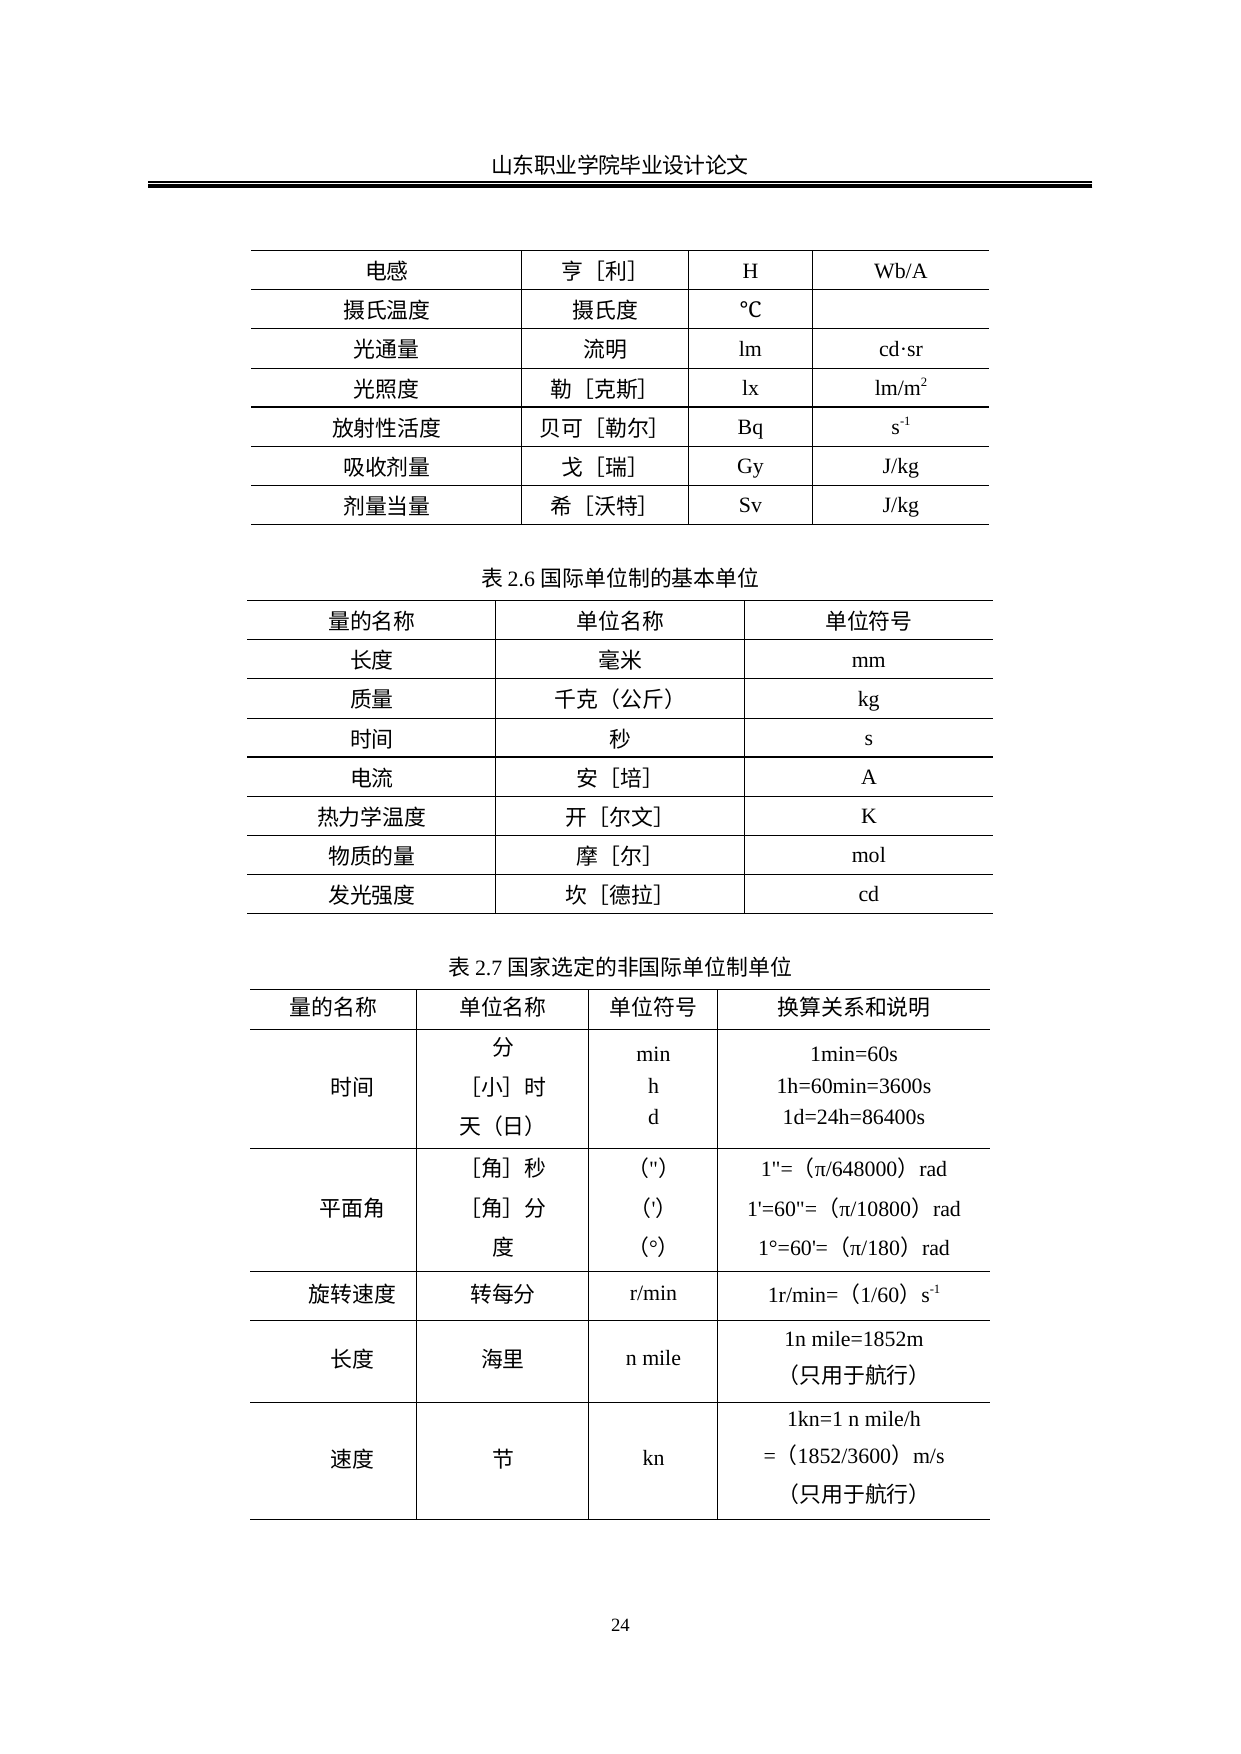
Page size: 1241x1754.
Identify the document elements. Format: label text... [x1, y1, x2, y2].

table_cell 摩［尔］ [496, 836, 744, 874]
table_cell lm [689, 329, 812, 367]
table_cell kn [589, 1403, 717, 1519]
table_cell K [745, 797, 993, 834]
table_cell Gy [689, 447, 812, 484]
table_cell 亨［利］ [522, 251, 688, 289]
table_cell 摄氏度 [522, 290, 688, 328]
table_cell 流明 [522, 329, 688, 367]
table_cell 分 ［小］时 天（日） [417, 1030, 588, 1148]
table_cell cd·sr [813, 329, 989, 367]
table_cell mm [745, 640, 993, 678]
table_cell Wb/A [813, 251, 989, 289]
table_cell （"） （'） （°） [589, 1149, 717, 1271]
table_header 单位名称 [496, 601, 744, 639]
table_cell 发光强度 [247, 875, 495, 913]
table_cell 秒 [496, 719, 744, 756]
table_header 单位符号 [589, 990, 717, 1029]
table_cell A [745, 758, 993, 796]
table_cell cd [745, 875, 993, 913]
table_header 单位符号 [745, 601, 993, 639]
table_cell 节 [417, 1403, 588, 1519]
table_cell 海里 [417, 1321, 588, 1402]
table_cell lm/m2 [813, 369, 989, 406]
table_cell s-1 [813, 408, 989, 446]
table_cell 物质的量 [247, 836, 495, 874]
table_cell 转每分 [417, 1272, 588, 1320]
table_cell 开［尔文］ [496, 797, 744, 834]
table_cell lx [689, 369, 812, 406]
table_cell 1min=60s 1h=60min=3600s 1d=24h=86400s [718, 1030, 990, 1148]
table_cell kg [745, 679, 993, 717]
table_cell min h d [589, 1030, 717, 1148]
text 表2.7 国家选定的非国际单位制单位 [148, 950, 1092, 981]
table_cell 贝可［勒尔］ [522, 408, 688, 446]
table_cell 长度 [247, 640, 495, 678]
table_header 换算关系和说明 [718, 990, 990, 1029]
table_cell 光照度 [251, 369, 521, 406]
table_cell 长度 [250, 1321, 416, 1402]
table_cell 坎［德拉］ [496, 875, 744, 913]
table_cell 勒［克斯］ [522, 369, 688, 406]
table_cell 速度 [250, 1403, 416, 1519]
table_cell [813, 290, 989, 328]
table_header 量的名称 [250, 990, 416, 1029]
table_cell 吸收剂量 [251, 447, 521, 484]
table_cell 安［培］ [496, 758, 744, 796]
table_cell 平面角 [250, 1149, 416, 1271]
table_cell s [745, 719, 993, 756]
table_cell J/kg [813, 486, 989, 524]
table_cell 希［沃特］ [522, 486, 688, 524]
table_cell 电流 [247, 758, 495, 796]
table_cell 1n mile=1852m （只用于航行） [718, 1321, 990, 1402]
table_cell H [689, 251, 812, 289]
table_cell 质量 [247, 679, 495, 717]
text 表2.6 国际单位制的基本单位 [148, 561, 1092, 592]
table_cell J/kg [813, 447, 989, 484]
table_cell 时间 [247, 719, 495, 756]
table_cell 1kn=1 n mile/h =（1852/3600）m/s （只用于航行） [718, 1403, 990, 1519]
table_cell 戈［瑞］ [522, 447, 688, 484]
table_cell 摄氏温度 [251, 290, 521, 328]
table_cell 1r/min=（1/60）s-1 [718, 1272, 990, 1320]
table_cell 热力学温度 [247, 797, 495, 834]
table_cell 毫米 [496, 640, 744, 678]
table_header 量的名称 [247, 601, 495, 639]
table_cell Bq [689, 408, 812, 446]
table_cell 剂量当量 [251, 486, 521, 524]
table_cell n mile [589, 1321, 717, 1402]
table_cell ℃ [689, 290, 812, 328]
table_cell 光通量 [251, 329, 521, 367]
table_header 单位名称 [417, 990, 588, 1029]
table_cell 旋转速度 [250, 1272, 416, 1320]
table_cell r/min [589, 1272, 717, 1320]
table_cell 时间 [250, 1030, 416, 1148]
table_cell 放射性活度 [251, 408, 521, 446]
table_cell 1"=（π/648000）rad 1'=60"=（π/10800）rad 1°=60'=（π/180）rad [718, 1149, 990, 1271]
table_cell 电感 [251, 251, 521, 289]
table_cell ［角］秒 ［角］分 度 [417, 1149, 588, 1271]
table_cell Sv [689, 486, 812, 524]
table_cell 千克（公斤） [496, 679, 744, 717]
table_cell mol [745, 836, 993, 874]
